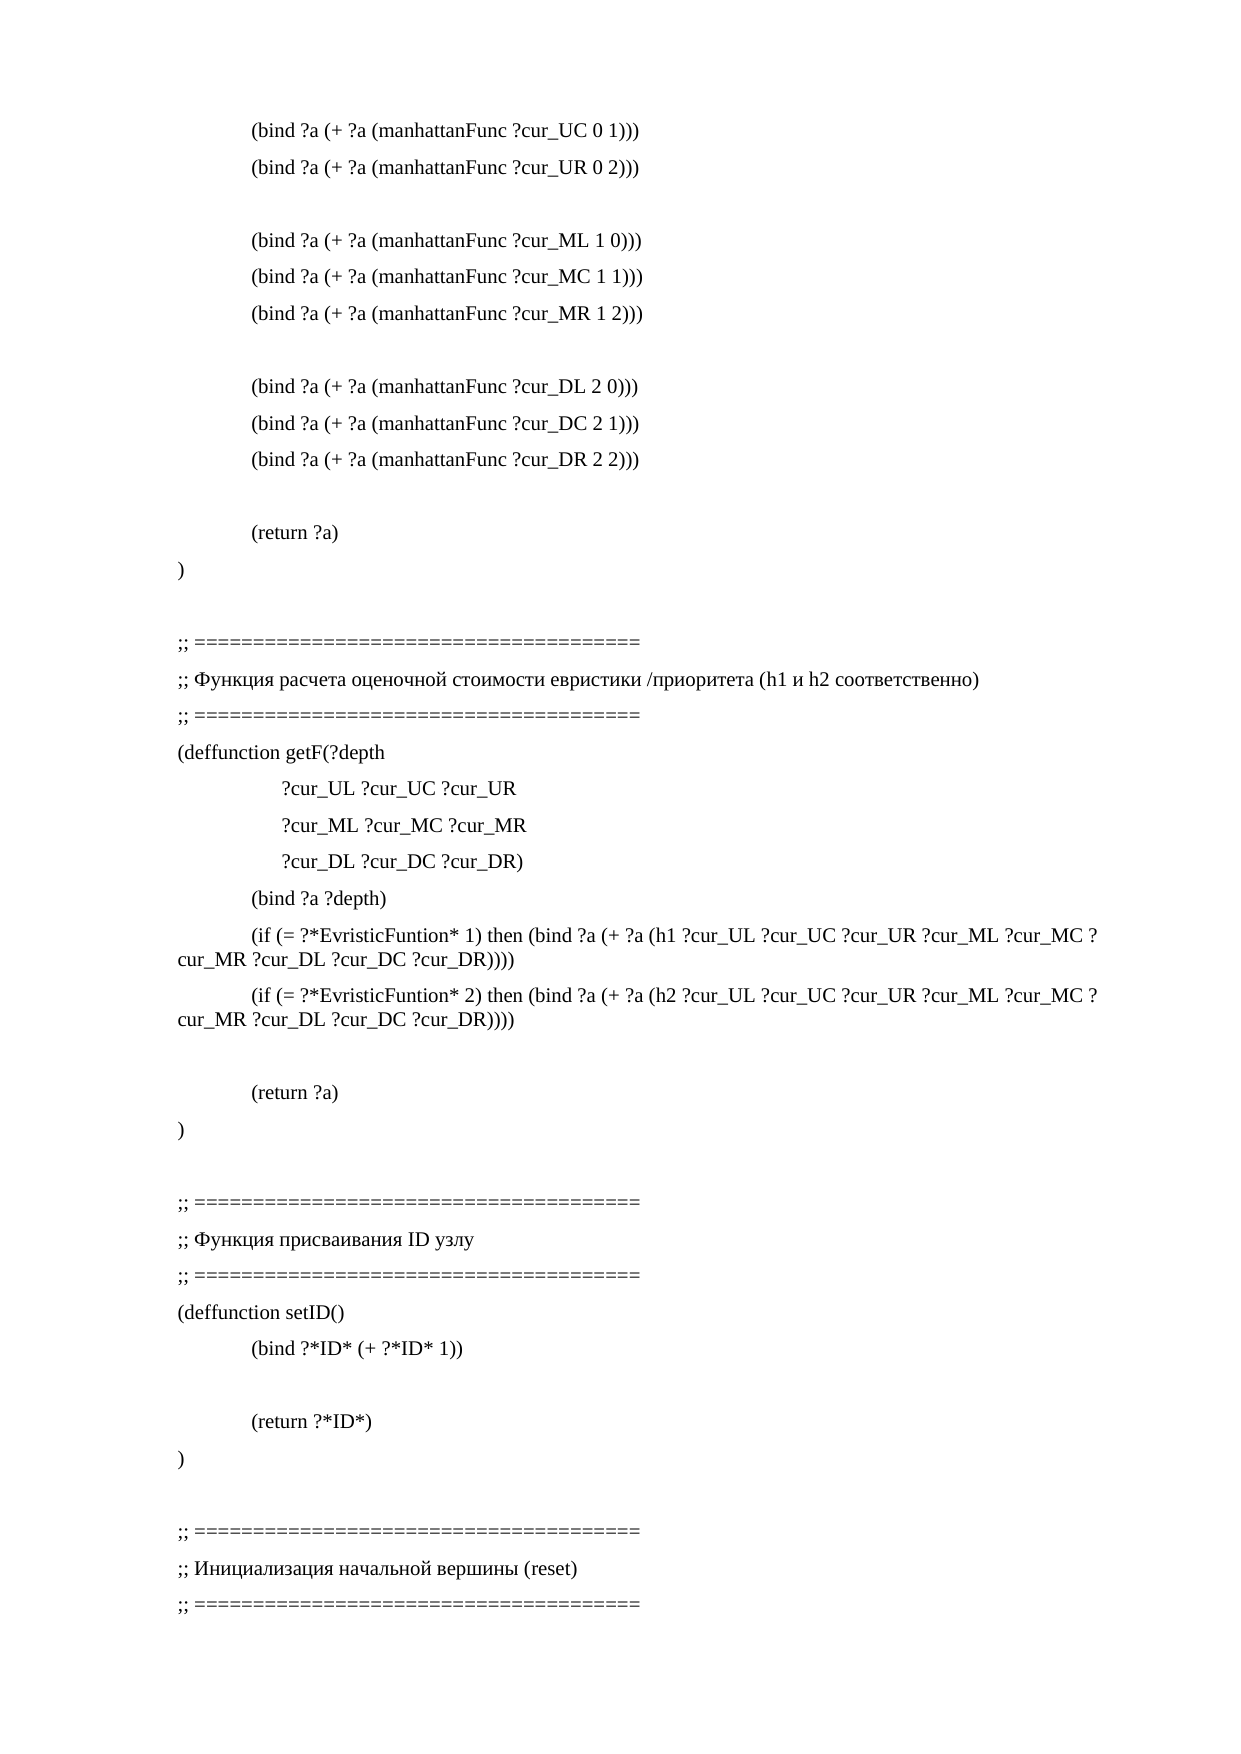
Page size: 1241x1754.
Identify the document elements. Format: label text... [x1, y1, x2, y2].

text ;; ====================================== [177, 1190, 1152, 1214]
text ;; ====================================== [177, 1592, 1152, 1616]
text ?cur_UL ?cur_UC ?cur_UR [177, 776, 1152, 800]
text (return ?a) [177, 1080, 1152, 1104]
text ;; Функция расчета оценочной стоимости евристики /приоритета (h1 и h2 соответственно) [177, 667, 1152, 691]
text ;; Инициализация начальной вершины (reset) [177, 1556, 1152, 1580]
text (bind ?a (+ ?a (manhattanFunc ?cur_UR 0 2))) [177, 155, 1152, 179]
text (bind ?a (+ ?a (manhattanFunc ?cur_MC 1 1))) [177, 264, 1152, 288]
text ?cur_ML ?cur_MC ?cur_MR [177, 813, 1152, 837]
text (bind ?a (+ ?a (manhattanFunc ?cur_UC 0 1))) [177, 118, 1152, 142]
text (bind ?a (+ ?a (manhattanFunc ?cur_DR 2 2))) [177, 447, 1152, 471]
text (if (= ?*EvristicFuntion* 1) then (bind ?a (+ ?a (h1 ?cur_UL ?cur_UC ?cur_UR ?cur_ML ?cur_MC ?cur_MR ?cur_DL ?cur_DC ?cur_DR)))) [177, 922, 1152, 971]
text ;; Функция присваивания ID узлу [177, 1227, 1152, 1251]
text (bind ?*ID* (+ ?*ID* 1)) [177, 1336, 1152, 1360]
text (bind ?a (+ ?a (manhattanFunc ?cur_DC 2 1))) [177, 411, 1152, 435]
text ;; ====================================== [177, 1519, 1152, 1543]
text (deffunction getF(?depth [177, 740, 1152, 764]
text (if (= ?*EvristicFuntion* 2) then (bind ?a (+ ?a (h2 ?cur_UL ?cur_UC ?cur_UR ?cur_ML ?cur_MC ?cur_MR ?cur_DL ?cur_DC ?cur_DR)))) [177, 983, 1152, 1031]
text (return ?*ID*) [177, 1409, 1152, 1433]
text (bind ?a (+ ?a (manhattanFunc ?cur_MR 1 2))) [177, 301, 1152, 325]
text ;; ====================================== [177, 703, 1152, 727]
text (bind ?a (+ ?a (manhattanFunc ?cur_DL 2 0))) [177, 374, 1152, 398]
text ;; ====================================== [177, 630, 1152, 654]
text (bind ?a ?depth) [177, 886, 1152, 910]
text ) [177, 1117, 1152, 1141]
text ) [177, 1446, 1152, 1470]
text ) [177, 557, 1152, 581]
text (deffunction setID() [177, 1300, 1152, 1324]
text ?cur_DL ?cur_DC ?cur_DR) [177, 849, 1152, 873]
text (return ?a) [177, 520, 1152, 544]
text ;; ====================================== [177, 1263, 1152, 1287]
text (bind ?a (+ ?a (manhattanFunc ?cur_ML 1 0))) [177, 228, 1152, 252]
